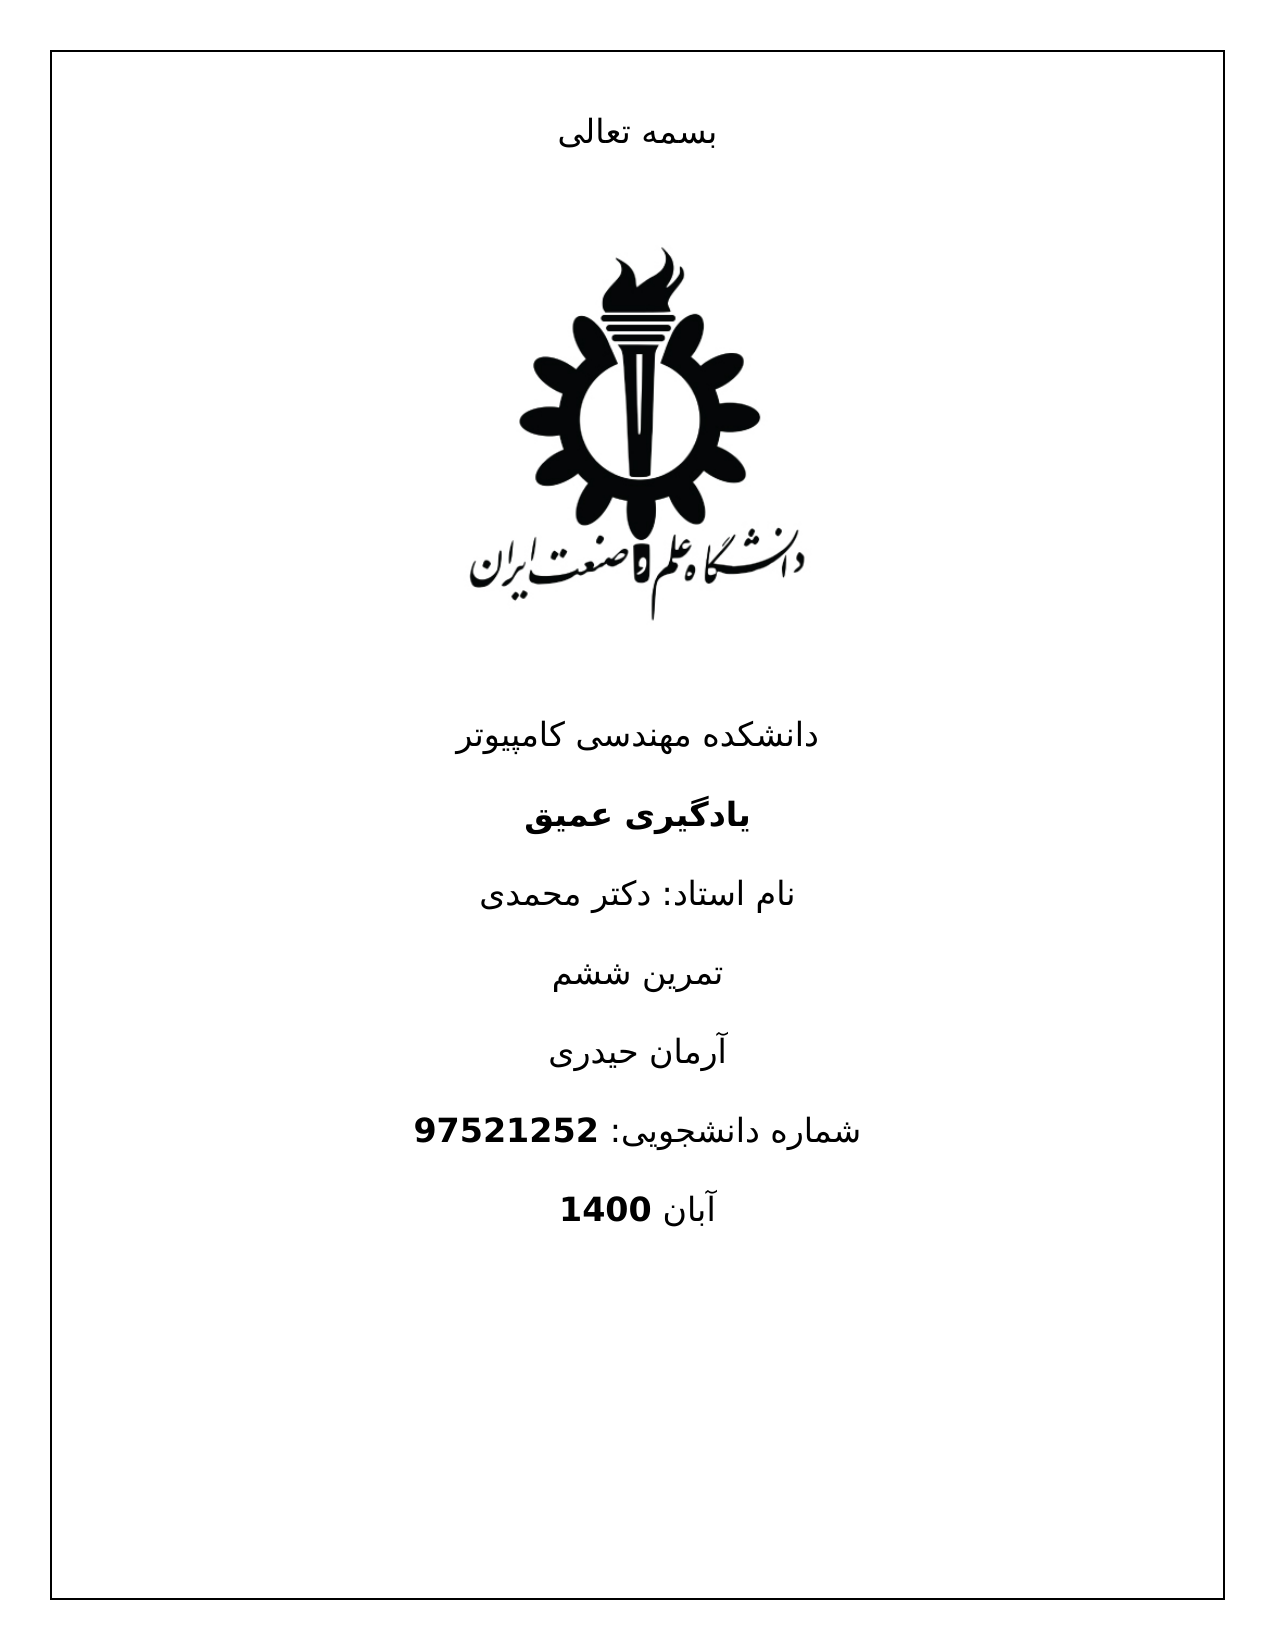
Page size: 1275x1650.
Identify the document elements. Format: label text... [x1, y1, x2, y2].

text آرمان حیدری [120, 1032, 1155, 1071]
text آبان 1400 [120, 1190, 1155, 1229]
text یادگیری عمیق [120, 795, 1155, 834]
text دانشکده مهندسی کامپیوتر [120, 716, 1155, 755]
text تمرین ششم [120, 953, 1155, 992]
text بسمه تعالی [120, 112, 1155, 151]
picture [203, 191, 1072, 675]
text نام استاد: دکتر محمدی [120, 874, 1155, 913]
text شماره دانشجویی: 97521252 [120, 1111, 1155, 1150]
